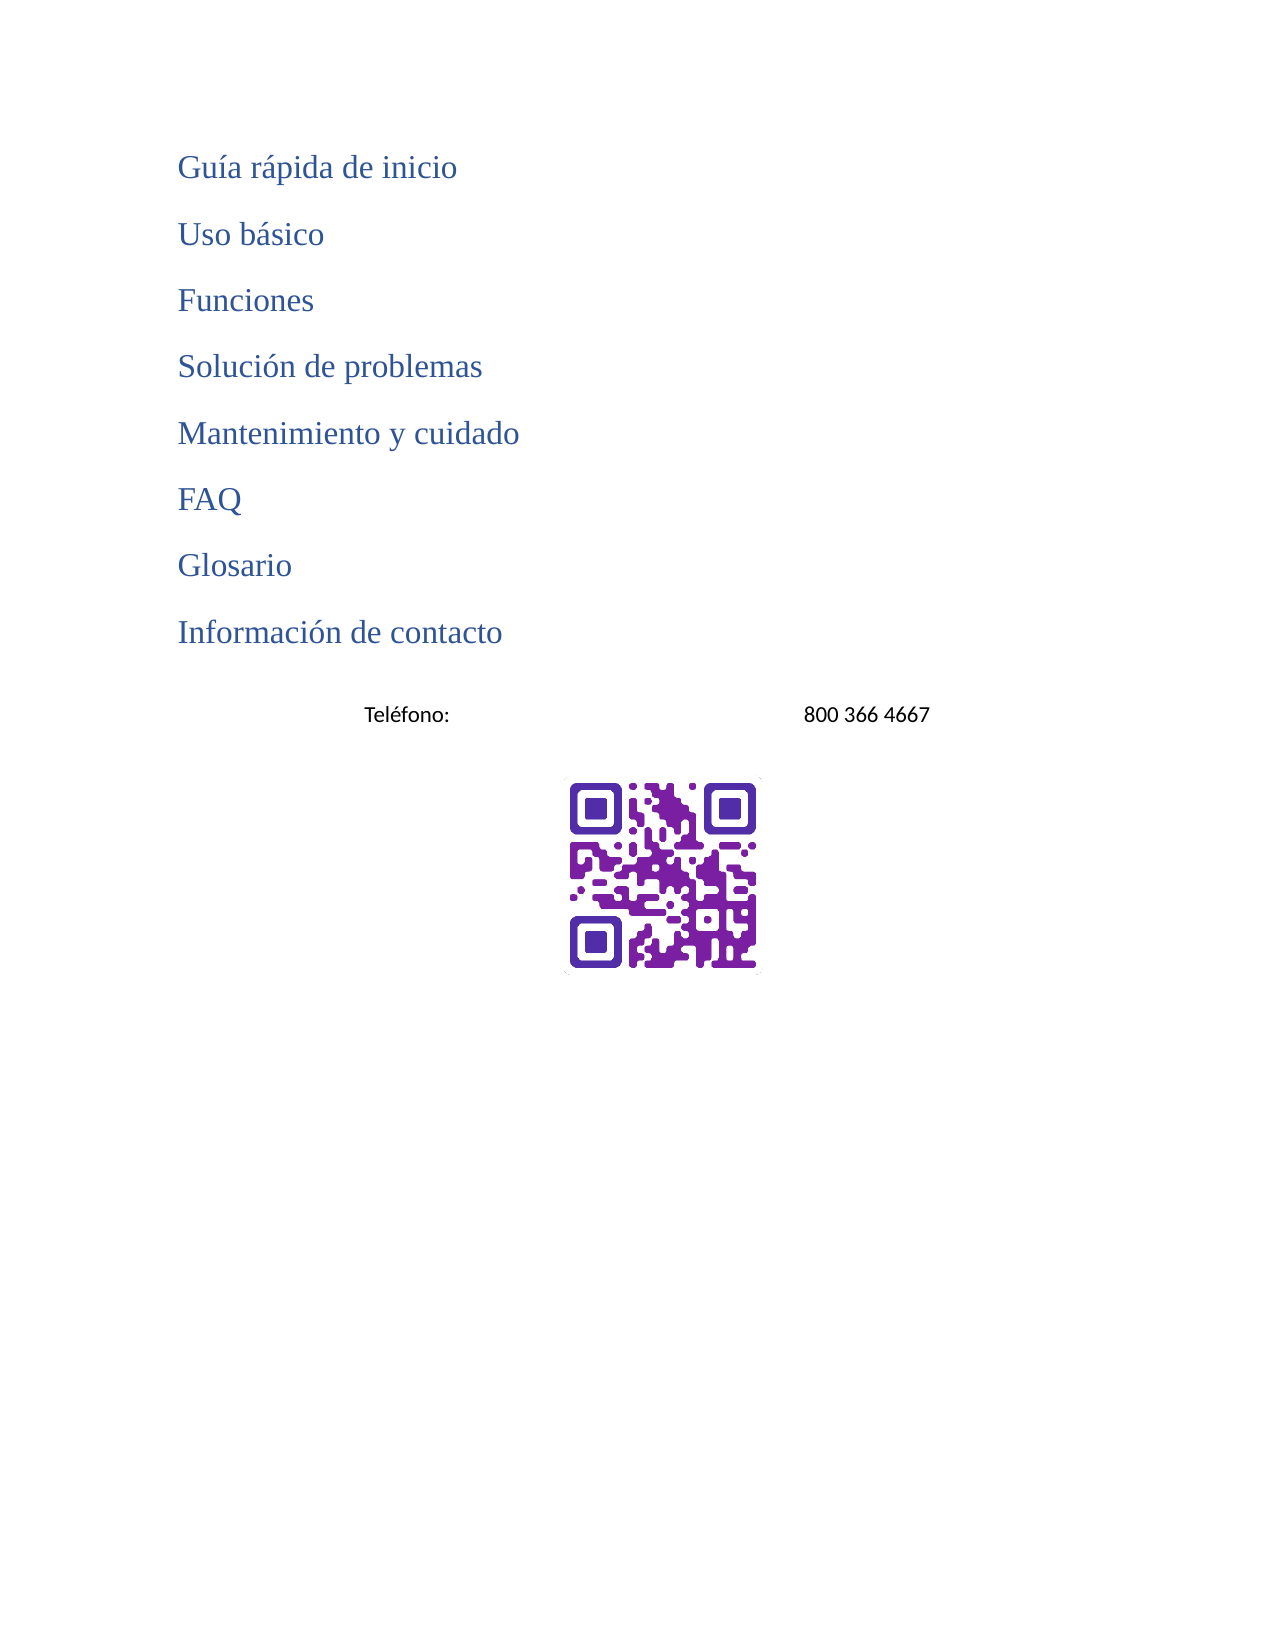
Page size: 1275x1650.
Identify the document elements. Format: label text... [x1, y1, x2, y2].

subtitle Uso básico [177, 214, 1098, 252]
subtitle Información de contacto [177, 612, 1098, 650]
table_header 800 366 4667 [637, 700, 1097, 728]
picture [562, 775, 763, 975]
subtitle Glosario [177, 546, 1098, 584]
subtitle Guía rápida de inicio [177, 148, 1098, 186]
table_header Teléfono: [177, 700, 637, 728]
subtitle Solución de problemas [177, 347, 1098, 385]
subtitle Funciones [177, 280, 1098, 319]
subtitle FAQ [177, 479, 1098, 518]
subtitle Mantenimiento y cuidado [177, 413, 1098, 451]
